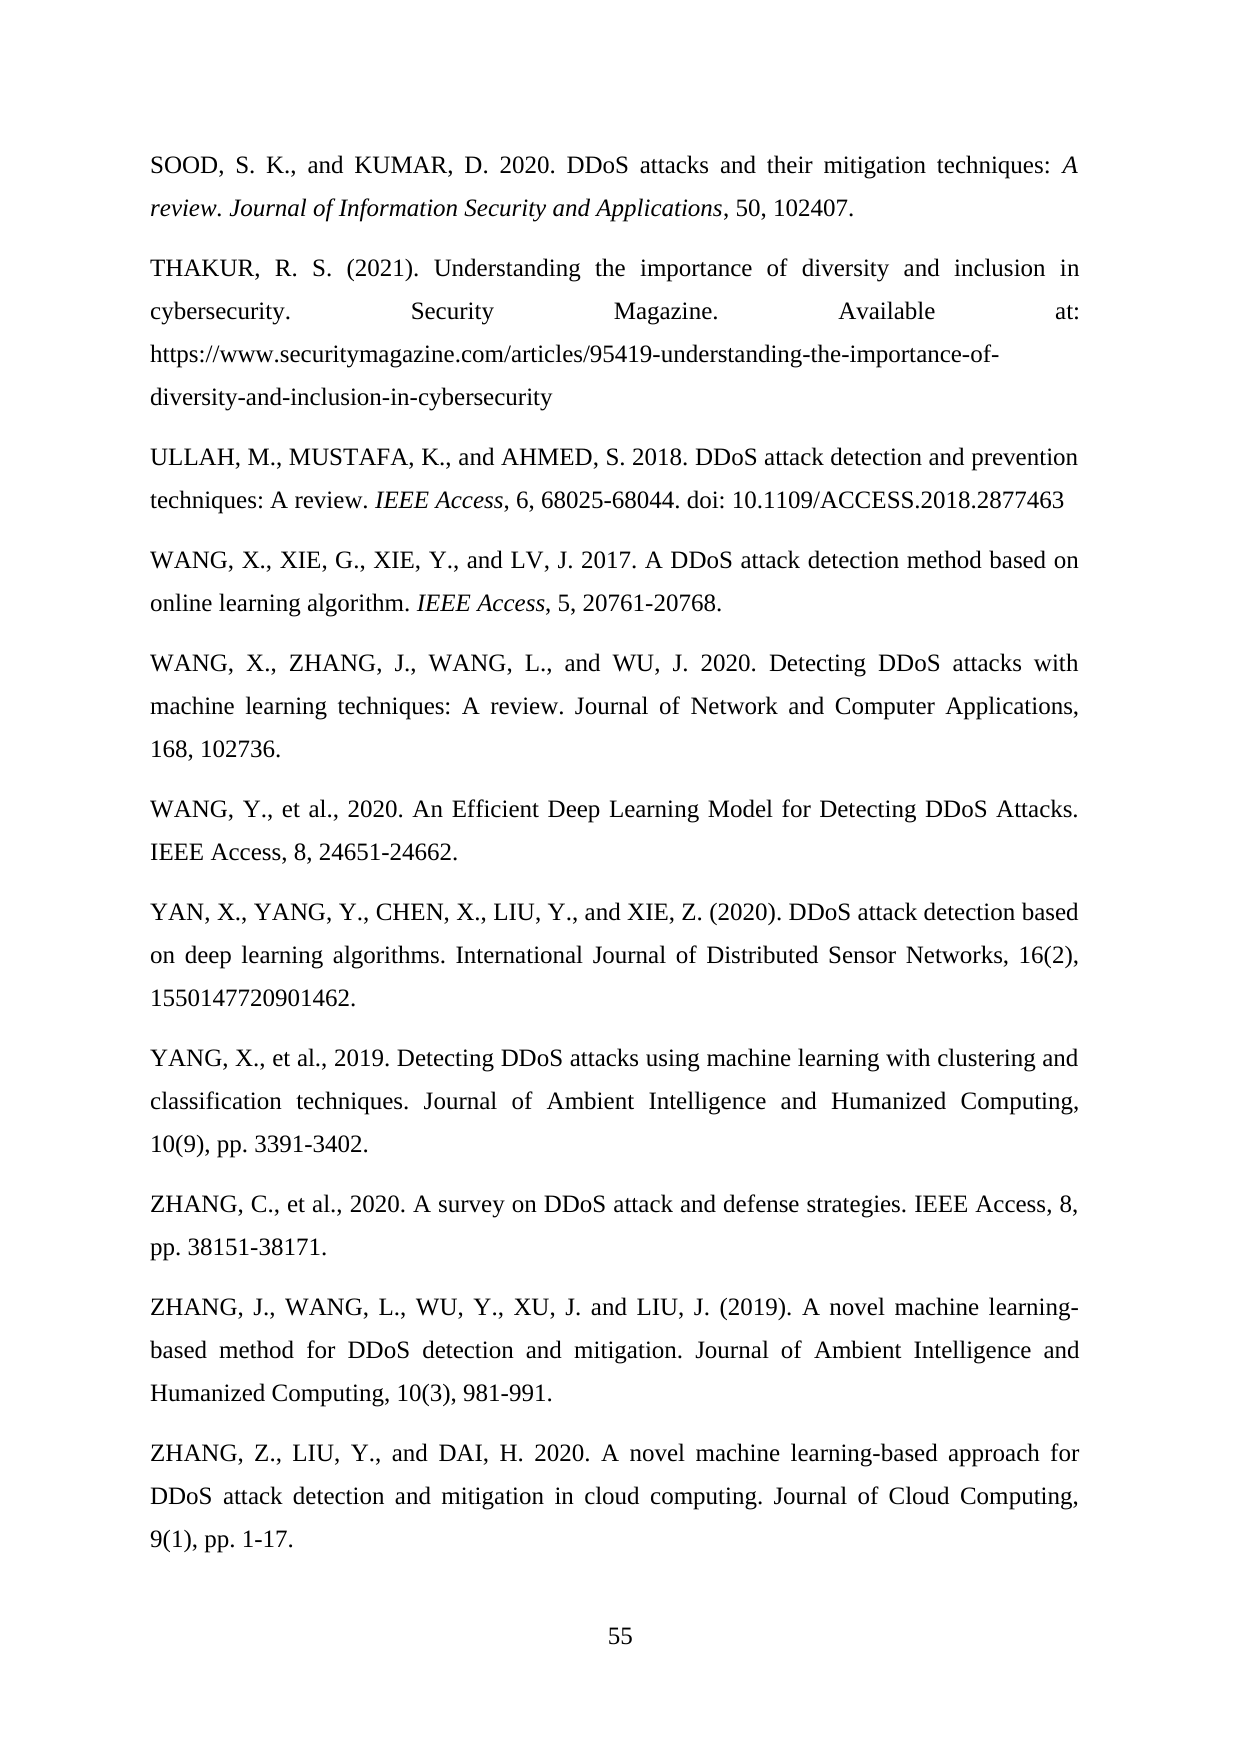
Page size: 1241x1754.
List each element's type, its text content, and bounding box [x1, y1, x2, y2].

text ULLAH, M., MUSTAFA, K., and AHMED, S. 2018. DDoS attack detection and prevention techniques: A review. IEEE Access, 6, 68025-68044. doi: 10.1109/ACCESS.2018.2877463 [150, 442, 1080, 514]
list THAKUR, R. S. (2021). Understanding the importance of diversity and inclusion in cybersecurity. Security Magazine. Available at: https://www.securitymagazine.com/articles/95419-understanding-the-importance-of-diversity-and-inclusion-in-cybersecurity [150, 253, 1080, 411]
text WANG, Y., et al., 2020. An Efficient Deep Learning Model for Detecting DDoS Attacks. IEEE Access, 8, 24651-24662. [150, 794, 1080, 866]
text SOOD, S. K., and KUMAR, D. 2020. DDoS attacks and their mitigation techniques: A review. Journal of Information Security and Applications, 50, 102407. [150, 150, 1080, 222]
text YANG, X., et al., 2019. Detecting DDoS attacks using machine learning with clustering and classification techniques. Journal of Ambient Intelligence and Humanized Computing, 10(9), pp. 3391-3402. [150, 1043, 1080, 1158]
list YAN, X., YANG, Y., CHEN, X., LIU, Y., and XIE, Z. (2020). DDoS attack detection based on deep learning algorithms. International Journal of Distributed Sensor Networks, 16(2), 1550147720901462. [150, 897, 1080, 1012]
text ZHANG, Z., LIU, Y., and DAI, H. 2020. A novel machine learning-based approach for DDoS attack detection and mitigation in cloud computing. Journal of Cloud Computing, 9(1), pp. 1-17. [150, 1438, 1080, 1553]
text WANG, X., XIE, G., XIE, Y., and LV, J. 2017. A DDoS attack detection method based on online learning algorithm. IEEE Access, 5, 20761-20768. [150, 545, 1080, 617]
list ZHANG, J., WANG, L., WU, Y., XU, J. and LIU, J. (2019). A novel machine learning-based method for DDoS detection and mitigation. Journal of Ambient Intelligence and Humanized Computing, 10(3), 981-991. [150, 1292, 1080, 1407]
text WANG, X., ZHANG, J., WANG, L., and WU, J. 2020. Detecting DDoS attacks with machine learning techniques: A review. Journal of Network and Computer Applications, 168, 102736. [150, 648, 1080, 763]
text ZHANG, C., et al., 2020. A survey on DDoS attack and defense strategies. IEEE Access, 8, pp. 38151-38171. [150, 1189, 1080, 1261]
